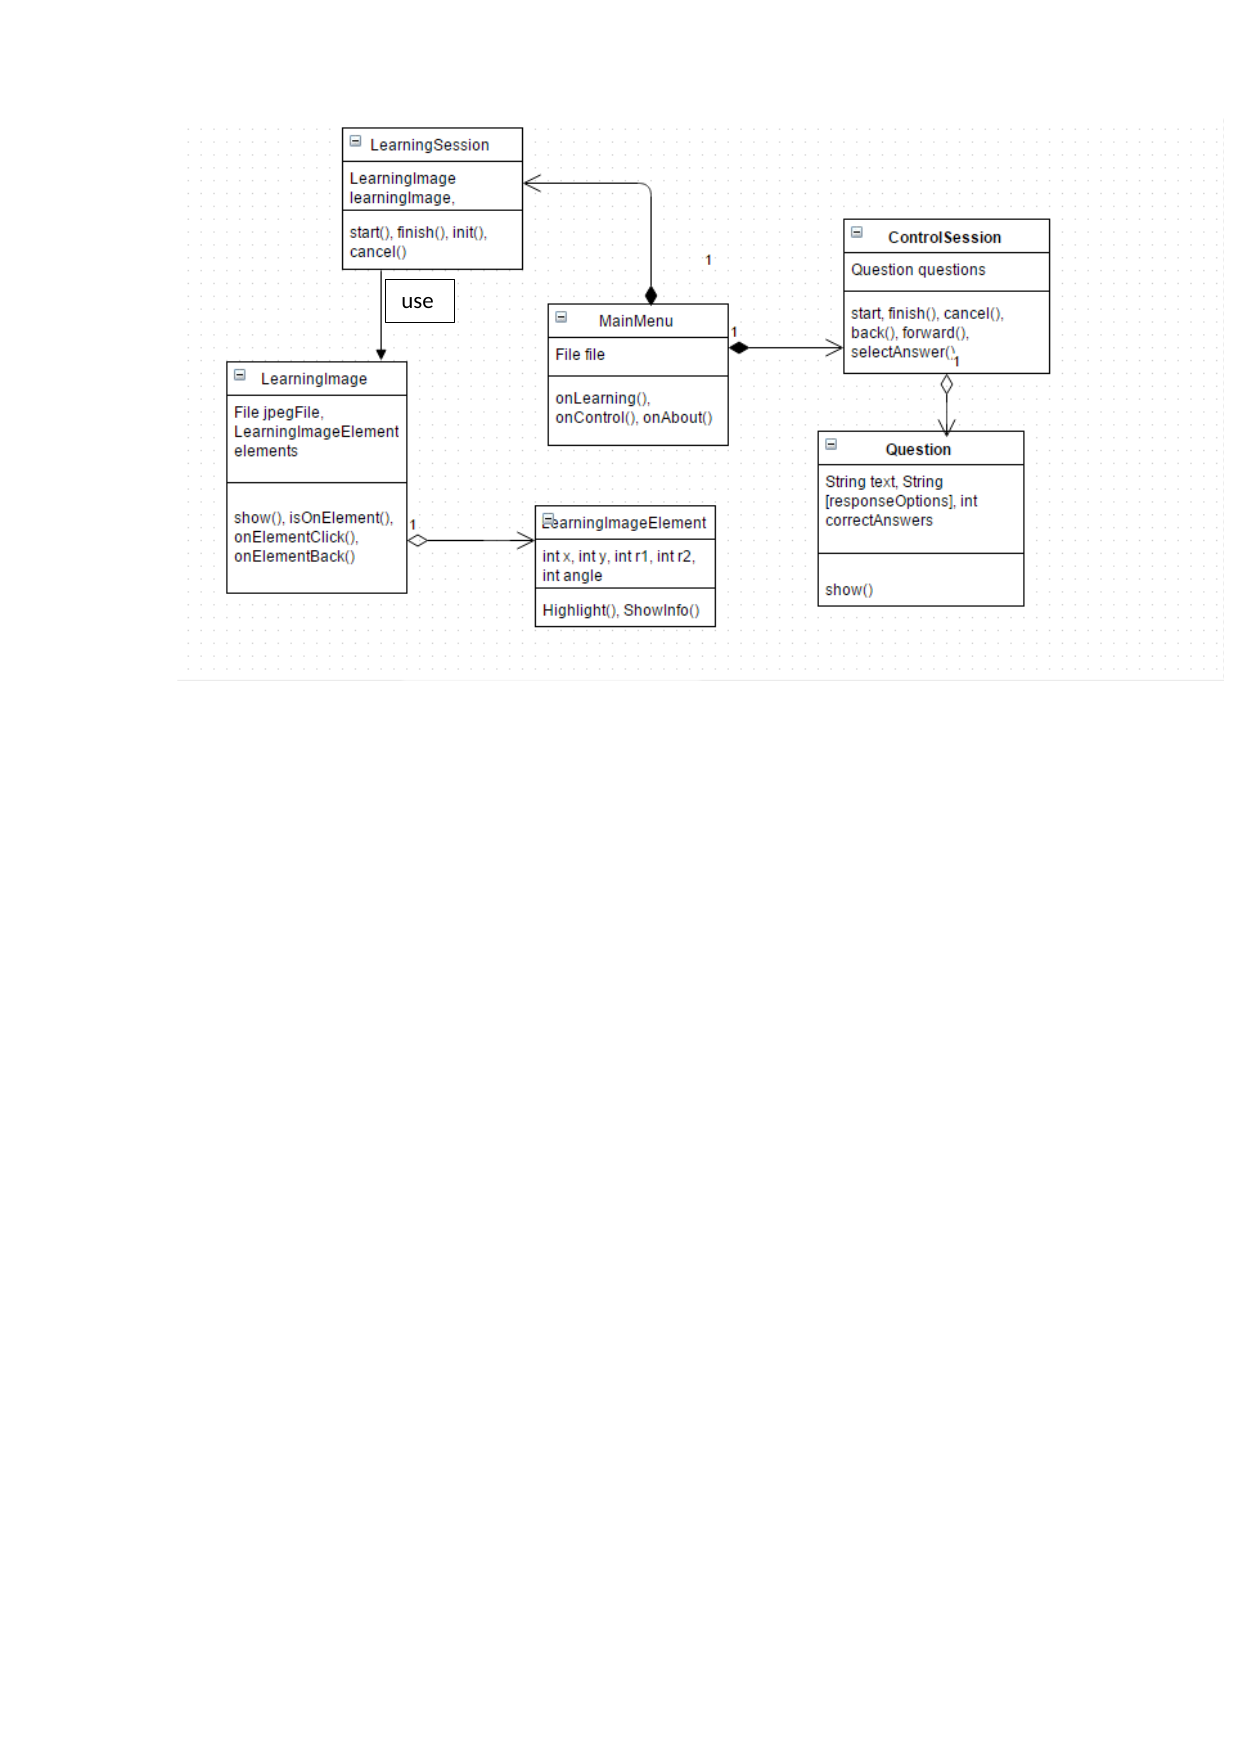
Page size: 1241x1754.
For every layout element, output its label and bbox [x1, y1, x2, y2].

picture [177, 118, 1224, 681]
